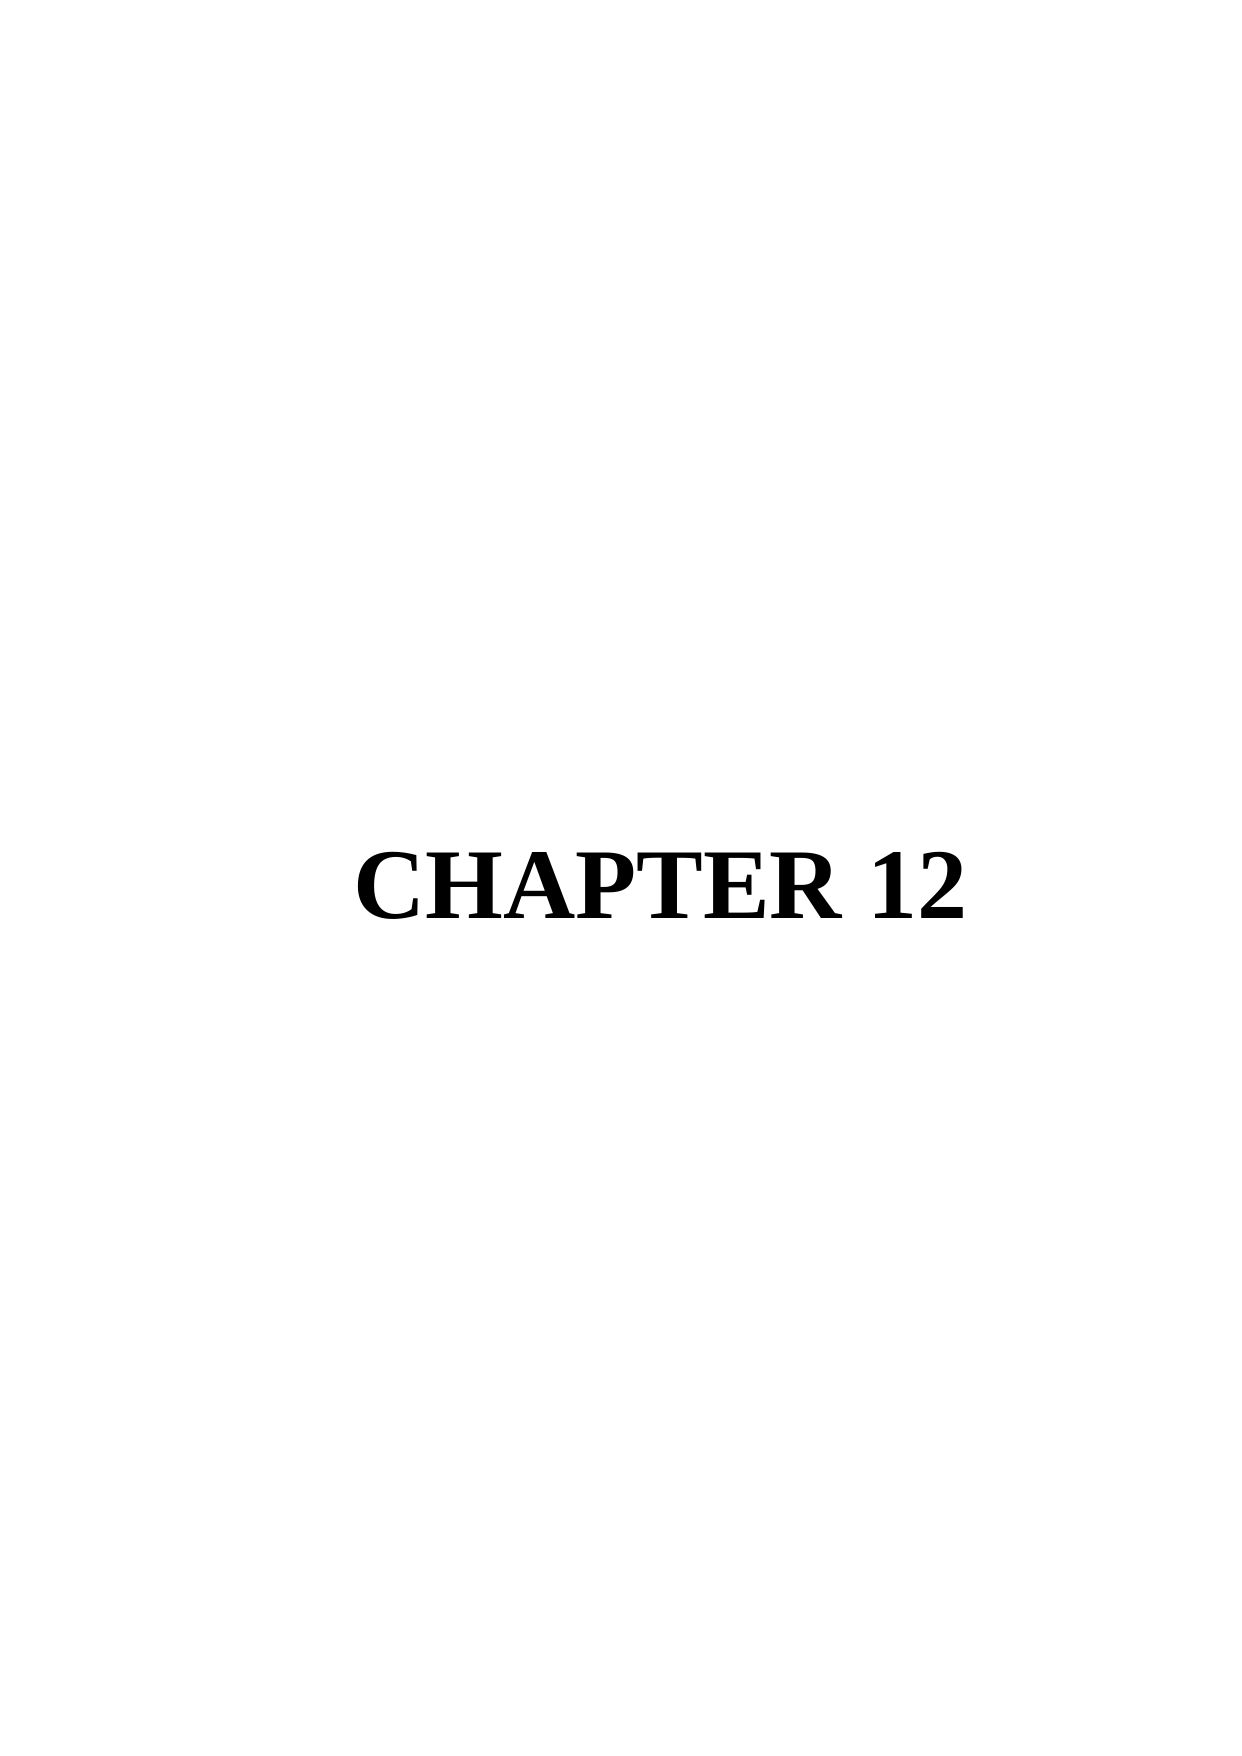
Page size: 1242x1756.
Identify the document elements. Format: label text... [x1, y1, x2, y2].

subtitle CHAPTER 12 [351, 825, 970, 940]
